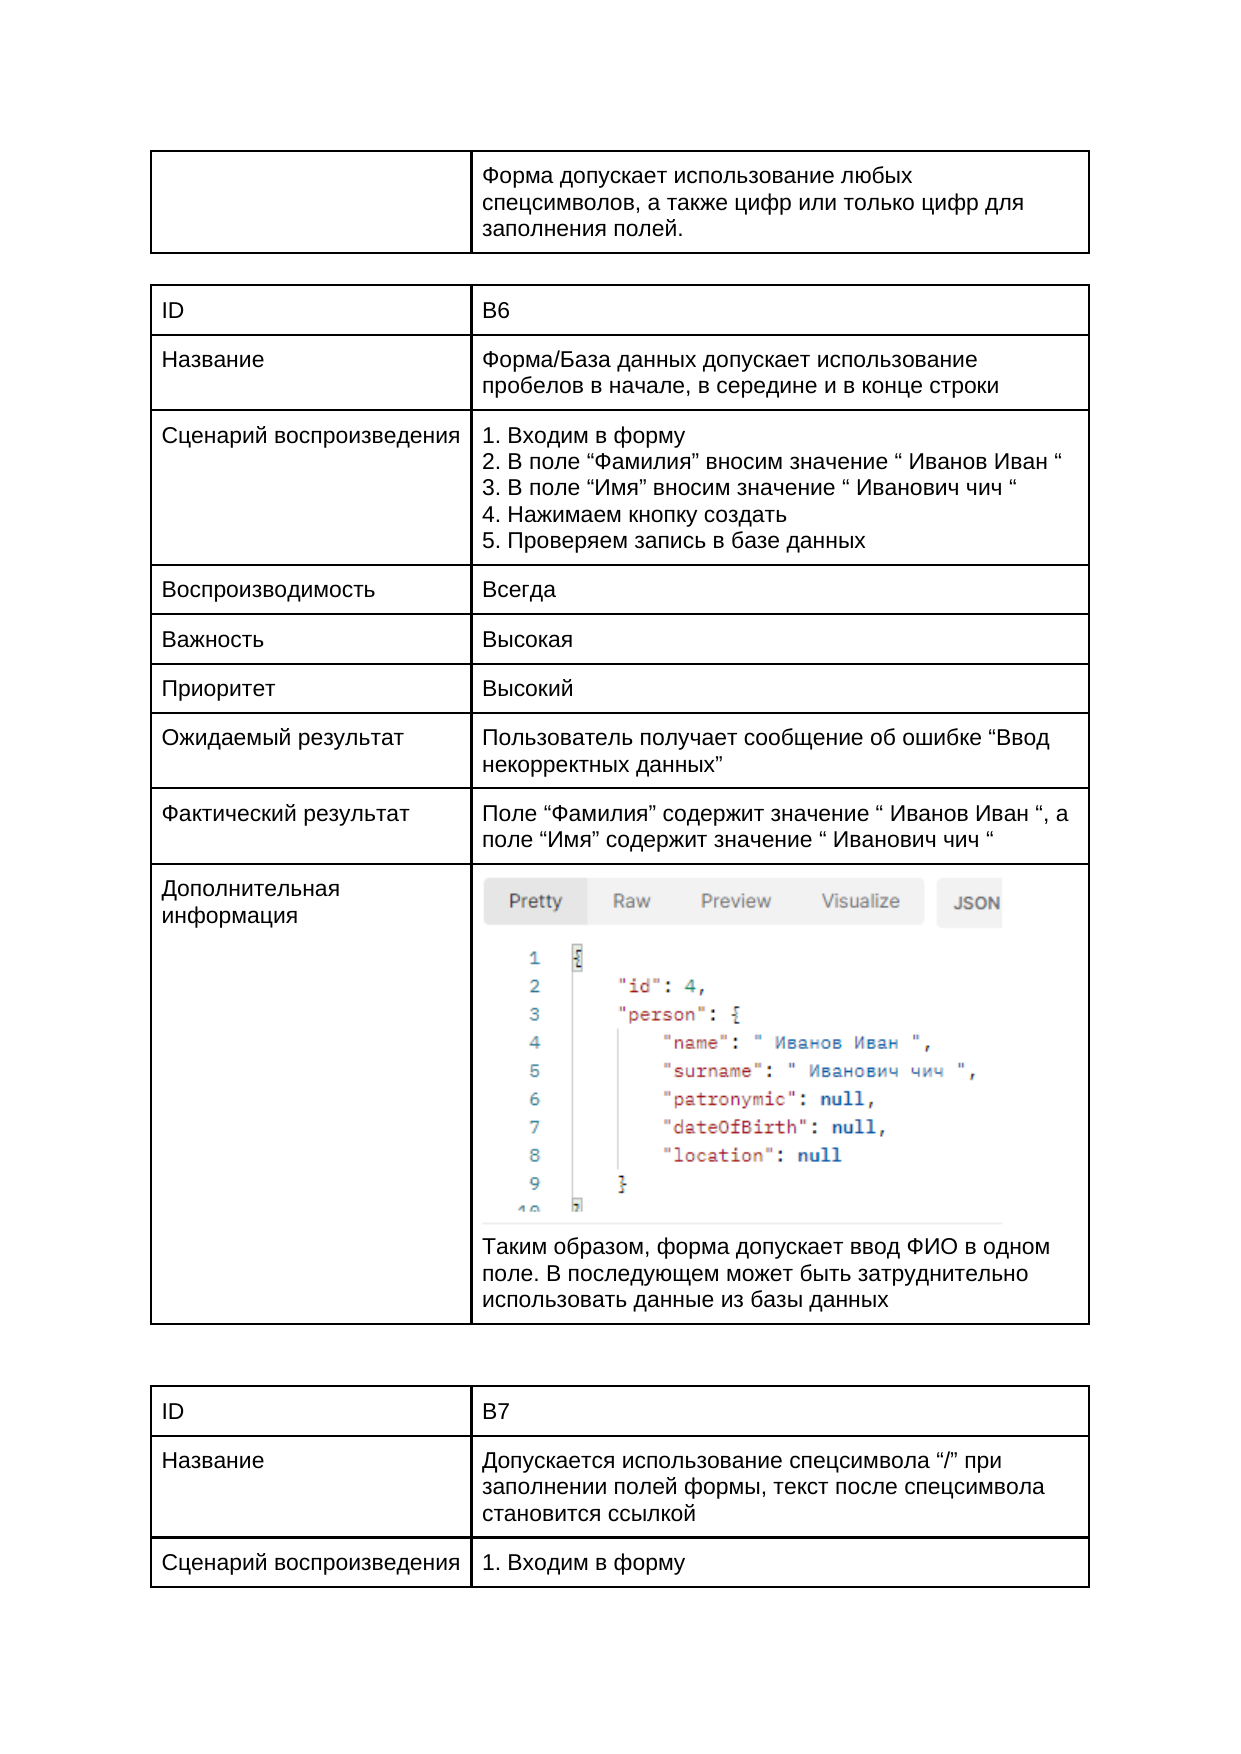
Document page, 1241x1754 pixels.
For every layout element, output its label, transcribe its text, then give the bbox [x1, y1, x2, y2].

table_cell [152, 1539, 470, 1586]
table_header ID [152, 286, 470, 333]
table_cell Название [152, 1437, 470, 1536]
table_cell Важность [152, 615, 470, 662]
table_cell Всегда [473, 566, 1088, 613]
table_cell Сценарий воспроизведения [152, 411, 470, 564]
table_cell Пользователь получает сообщение об ошибке “Ввод некорректных данных” [473, 714, 1088, 787]
table_cell Ожидаемый результат [152, 714, 470, 787]
table_cell 1. Входим в форму 2. В поле “Фамилия” вносим значение “ Иванов Иван “ 3. В поле “Имя” вносим значение “ Иванович чич “ 4. Нажимаем кнопку создать 5. Проверяем запись в базе данных [473, 411, 1088, 564]
table_cell Таким образом, форма допускает ввод ФИО в одном поле. В последующем может быть затруднительно использовать данные из базы данных [473, 865, 1088, 1323]
table_cell Дополнительная информация [152, 865, 470, 1323]
table_cell Высокая [473, 615, 1088, 662]
table_header B6 [473, 286, 1088, 333]
picture [481, 875, 1003, 1234]
table_header ID [152, 1387, 470, 1434]
table_cell Воспроизводимость [152, 566, 470, 613]
table_cell Фактический результат [152, 789, 470, 863]
table_cell Высокий [473, 665, 1088, 712]
table_cell Допускается использование спецсимвола “/” при заполнении полей формы, текст после спецсимвола становится ссылкой [473, 1437, 1088, 1536]
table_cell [473, 1539, 1088, 1586]
table_header B7 [473, 1387, 1088, 1434]
table_cell Название [152, 336, 470, 409]
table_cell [152, 152, 470, 252]
table_cell Приоритет [152, 665, 470, 712]
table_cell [473, 152, 1088, 252]
table_cell Поле “Фамилия” содержит значение “ Иванов Иван “, а поле “Имя” содержит значение “ Иванович чич “ [473, 789, 1088, 863]
table_cell Форма/База данных допускает использование пробелов в начале, в середине и в конце строки [473, 336, 1088, 409]
